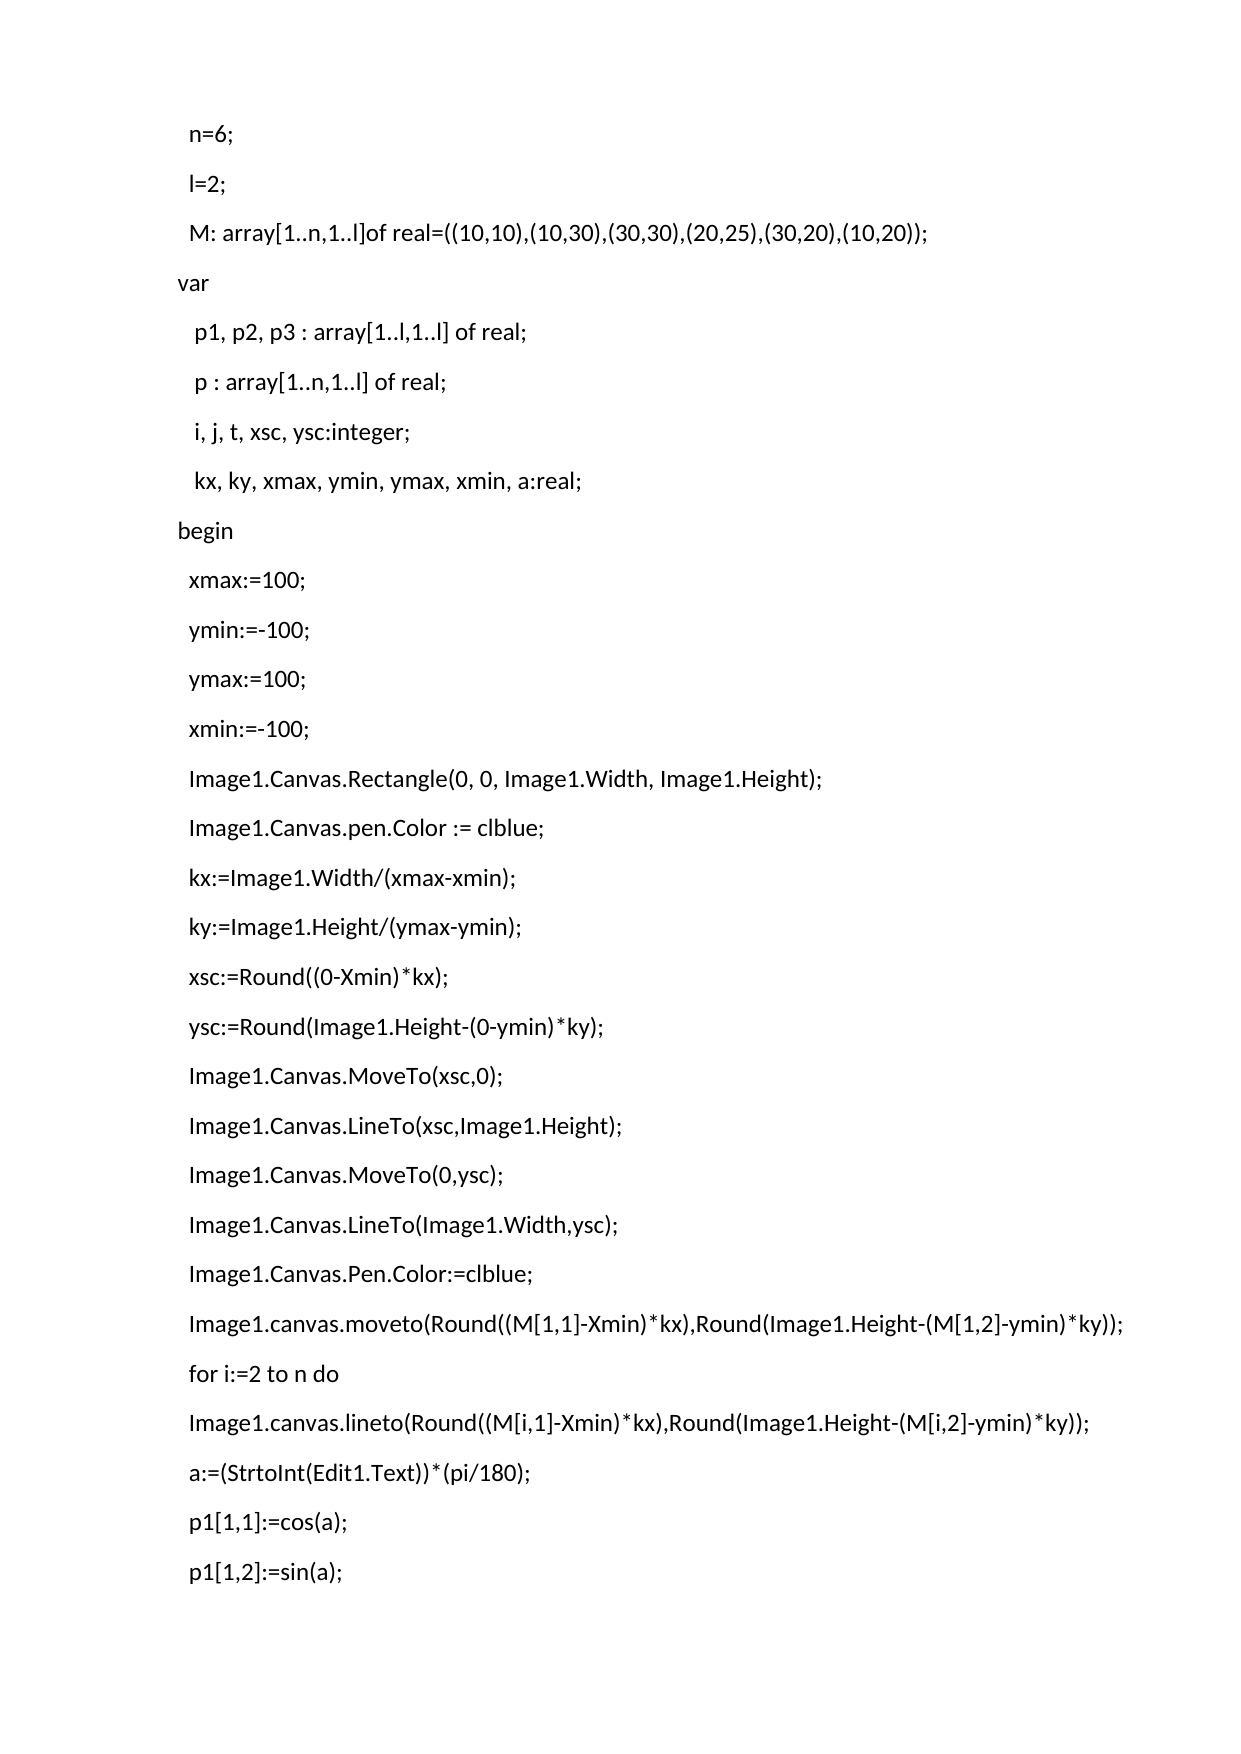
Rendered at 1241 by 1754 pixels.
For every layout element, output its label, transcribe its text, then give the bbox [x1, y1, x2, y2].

text M: array[1..n,1..l]of real=((10,10),(10,30),(30,30),(20,25),(30,20),(10,20)); [177, 217, 1152, 248]
text Image1.Canvas.Pen.Color:=clblue; [177, 1258, 1152, 1289]
text ysc:=Round(Image1.Height-(0-ymin)*ky); [177, 1011, 1152, 1041]
text n=6; [177, 118, 1152, 149]
text ymax:=100; [177, 663, 1152, 694]
text Image1.canvas.lineto(Round((M[i,1]-Xmin)*kx),Round(Image1.Height-(M[i,2]-ymin)*ky)); [177, 1407, 1152, 1438]
text xsc:=Round((0-Xmin)*kx); [177, 961, 1152, 992]
text ymin:=-100; [177, 614, 1152, 644]
text a:=(StrtoInt(Edit1.Text))*(pi/180); [177, 1457, 1152, 1487]
text var [177, 267, 1152, 297]
text Image1.Canvas.MoveTo(xsc,0); [177, 1060, 1152, 1091]
text Image1.Canvas.LineTo(Image1.Width,ysc); [177, 1209, 1152, 1239]
text xmax:=100; [177, 564, 1152, 595]
text p1[1,1]:=cos(a); [177, 1506, 1152, 1537]
text for i:=2 to n do [177, 1358, 1152, 1388]
text p1, p2, p3 : array[1..l,1..l] of real; [177, 316, 1152, 347]
text i, j, t, xsc, ysc:integer; [177, 416, 1152, 446]
text p1[1,2]:=sin(a); [177, 1556, 1152, 1587]
text Image1.Canvas.LineTo(xsc,Image1.Height); [177, 1110, 1152, 1140]
text Image1.Canvas.Rectangle(0, 0, Image1.Width, Image1.Height); [177, 763, 1152, 793]
text ky:=Image1.Height/(ymax-ymin); [177, 911, 1152, 942]
text Image1.Canvas.MoveTo(0,ysc); [177, 1159, 1152, 1190]
text p : array[1..n,1..l] of real; [177, 366, 1152, 397]
text kx, ky, xmax, ymin, ymax, xmin, a:real; [177, 465, 1152, 496]
text Image1.Canvas.pen.Color := clblue; [177, 812, 1152, 843]
text Image1.canvas.moveto(Round((M[1,1]-Xmin)*kx),Round(Image1.Height-(M[1,2]-ymin)*ky)); [177, 1308, 1152, 1339]
text l=2; [177, 168, 1152, 198]
text kx:=Image1.Width/(xmax-xmin); [177, 862, 1152, 892]
text begin [177, 515, 1152, 545]
text xmin:=-100; [177, 713, 1152, 744]
